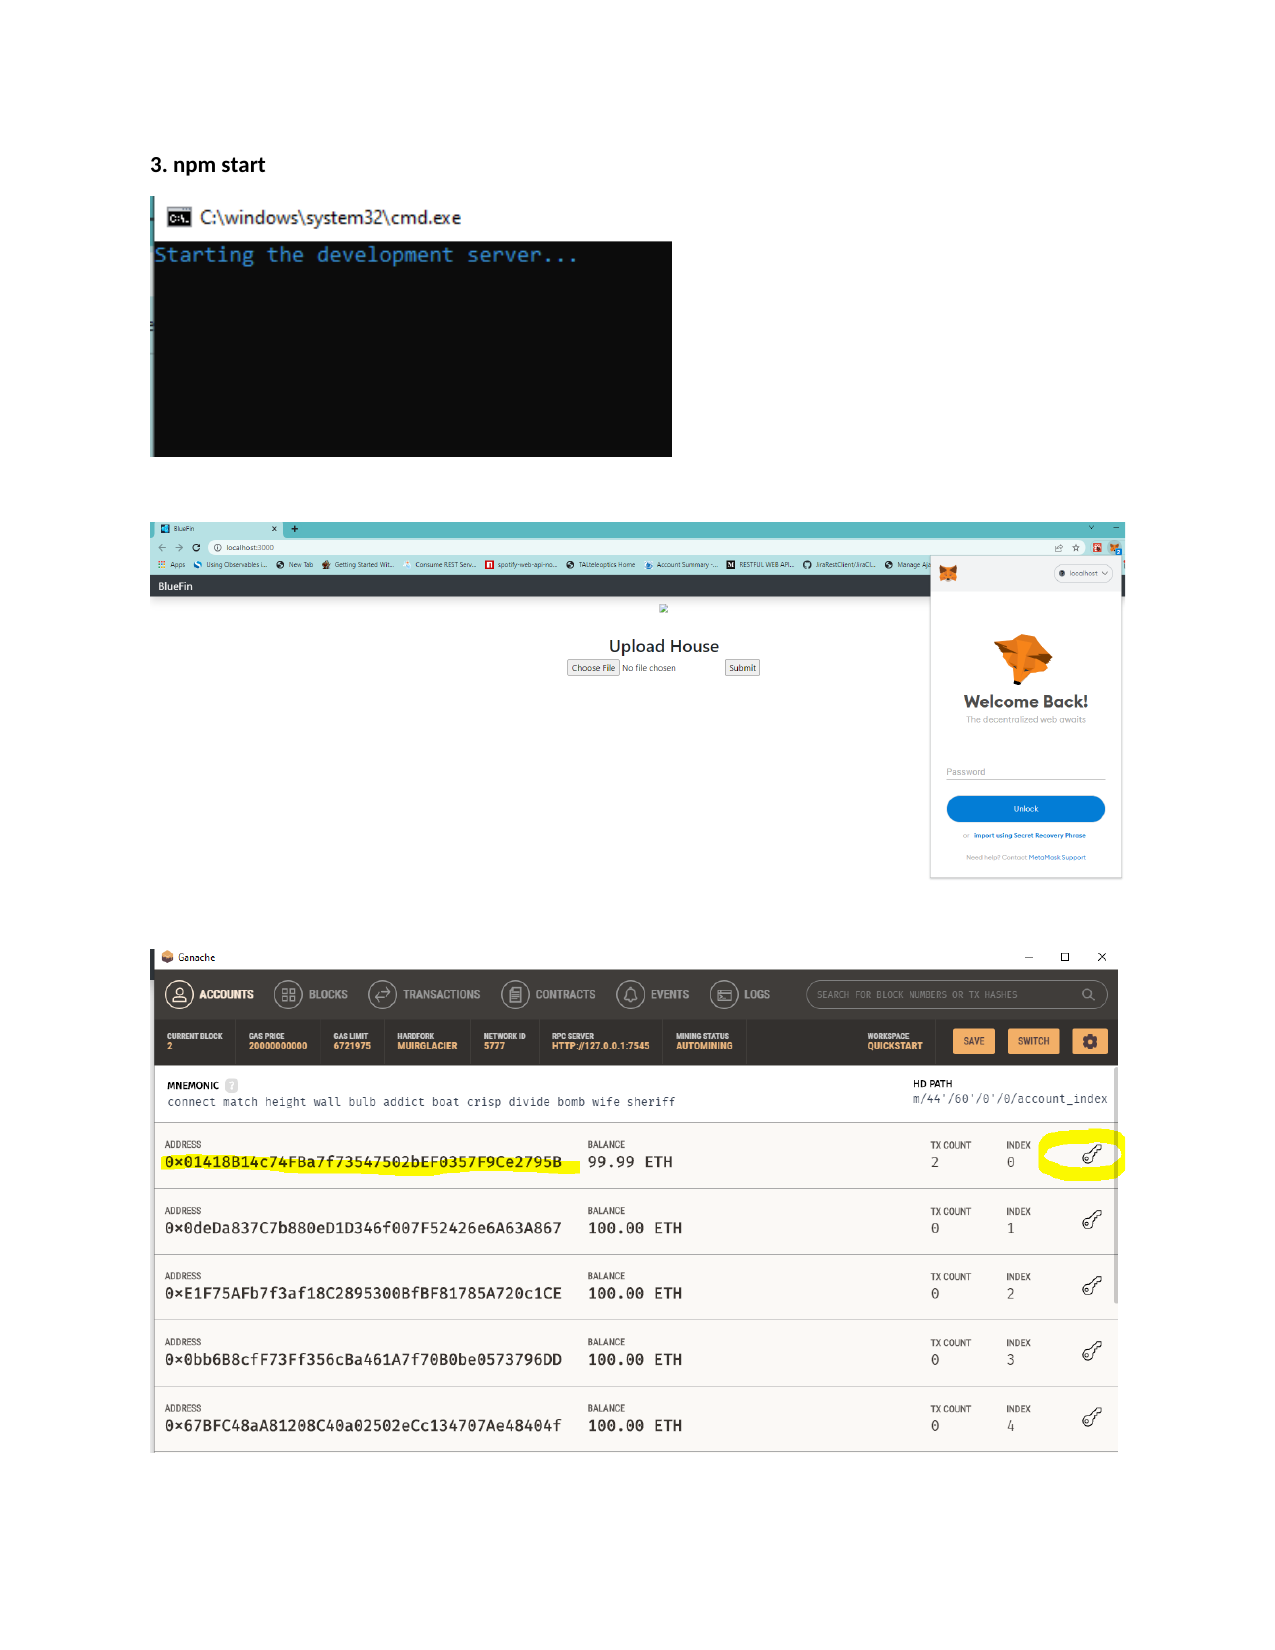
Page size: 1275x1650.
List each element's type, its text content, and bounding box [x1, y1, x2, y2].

picture [150, 522, 1125, 884]
picture [150, 949, 1125, 1453]
text 3. npm start [150, 150, 1125, 178]
picture [150, 196, 672, 457]
